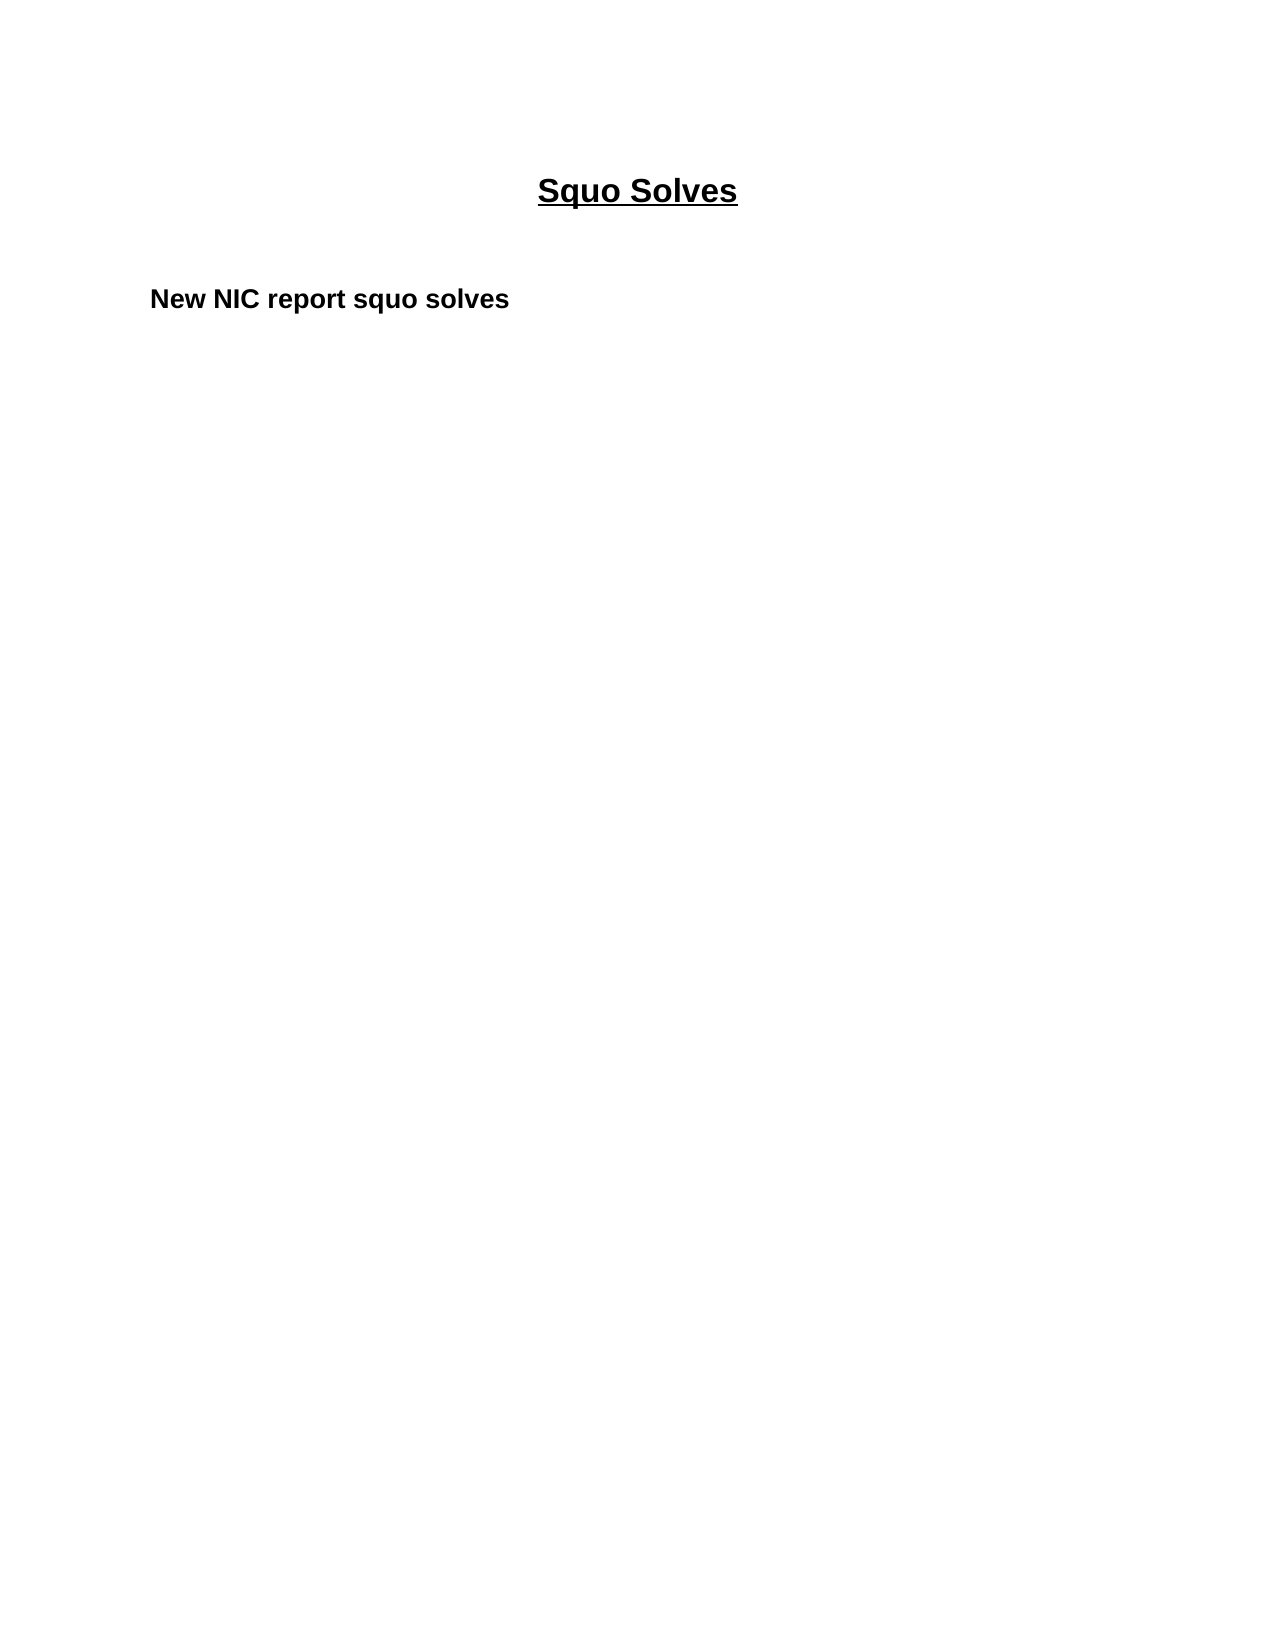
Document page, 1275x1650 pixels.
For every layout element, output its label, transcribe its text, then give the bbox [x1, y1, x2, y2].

subtitle New NIC report squo solves [150, 283, 1125, 314]
subtitle Squo Solves [150, 171, 1125, 209]
